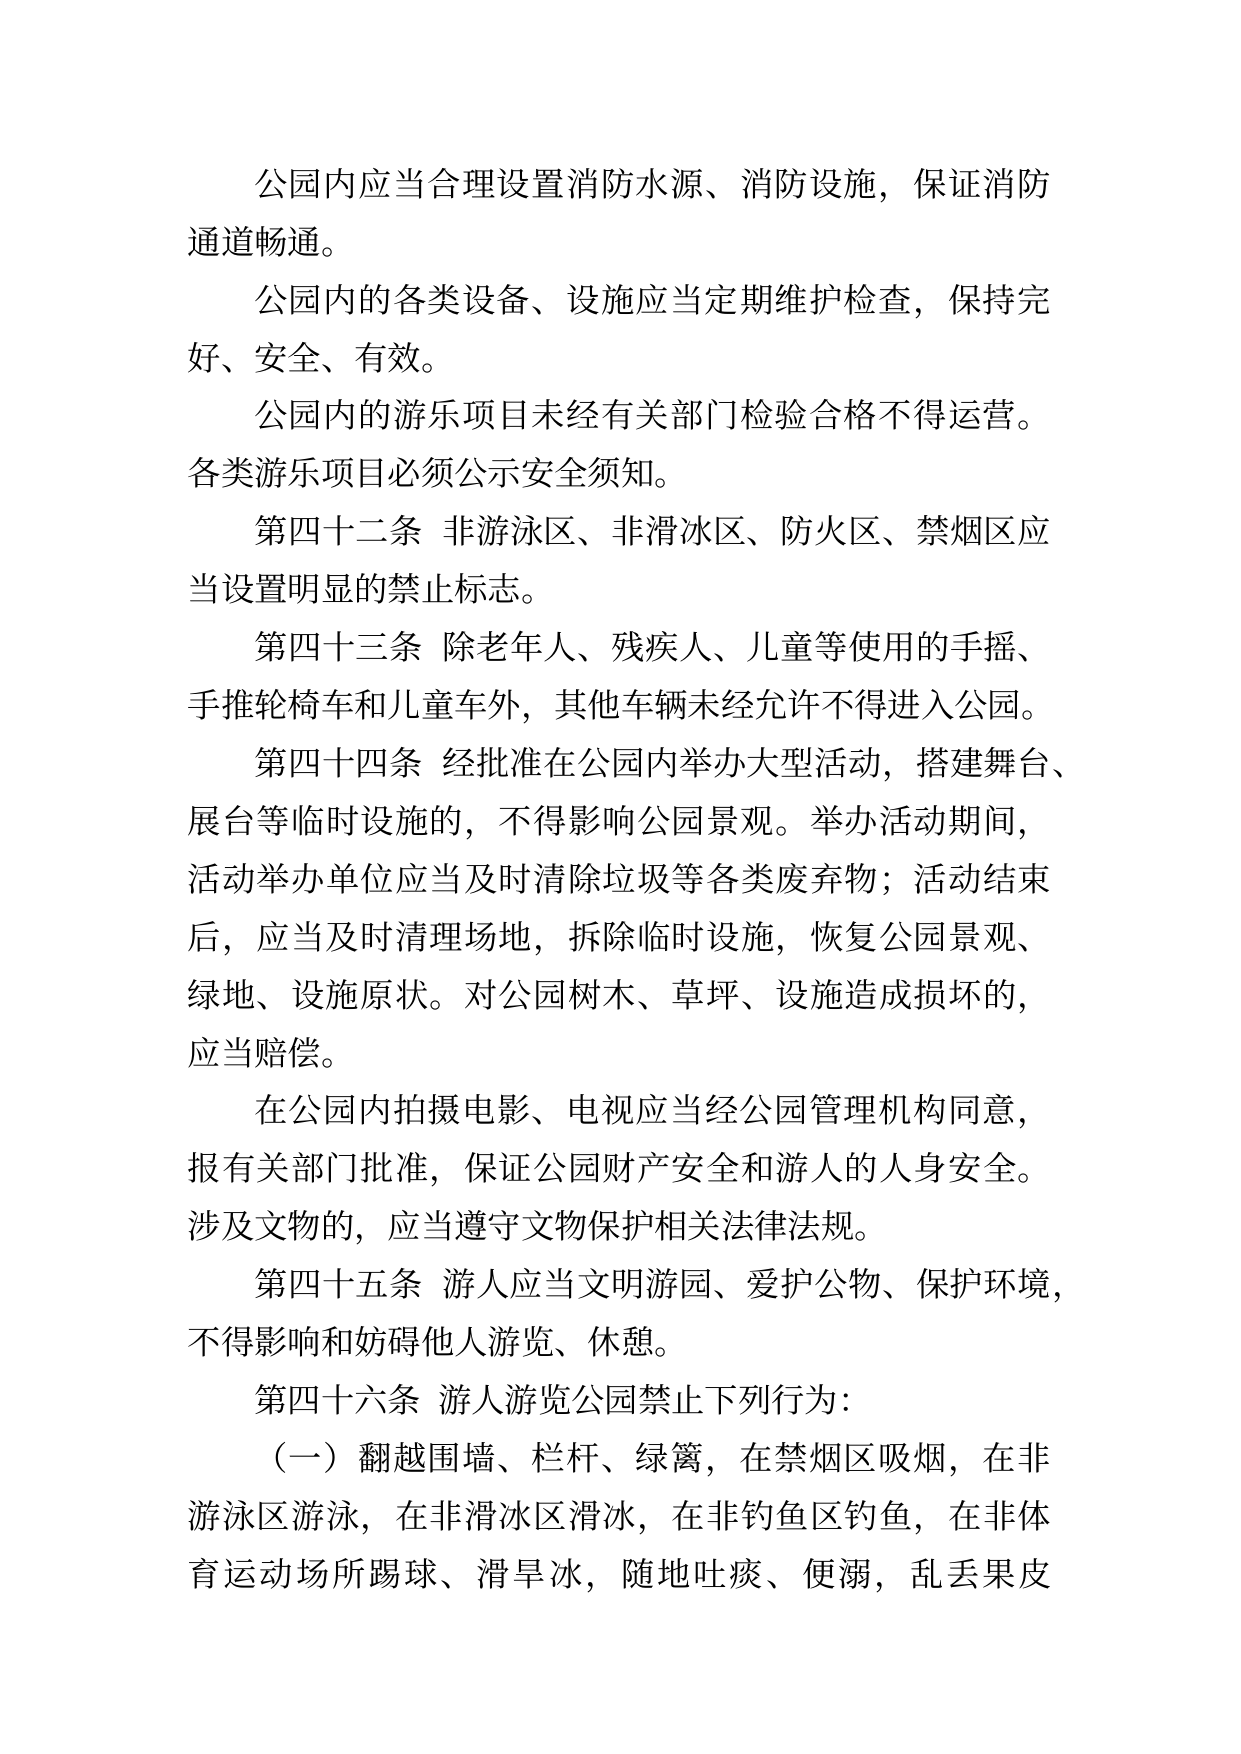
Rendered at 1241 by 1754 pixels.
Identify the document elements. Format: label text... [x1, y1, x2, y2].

text 公园内的各类设备、设施应当定期维护检查，保持完好、安全、有效。 [187, 266, 1053, 382]
text 第四十六条 游人游览公园禁止下列行为： [187, 1366, 1053, 1424]
text 在公园内拍摄电影、电视应当经公园管理机构同意，报有关部门批准，保证公园财产安全和游人的人身安全。涉及文物的，应当遵守文物保护相关法律法规。 [187, 1077, 1053, 1250]
text 公园内应当合理设置消防水源、消防设施，保证消防通道畅通。 [187, 150, 1053, 266]
text 第四十二条 非游泳区、非滑冰区、防火区、禁烟区应当设置明显的禁止标志。 [187, 497, 1053, 613]
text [187, 1424, 1053, 1598]
text 第四十四条 经批准在公园内举办大型活动，搭建舞台、展台等临时设施的，不得影响公园景观。举办活动期间，活动举办单位应当及时清除垃圾等各类废弃物；活动结束后，应当及时清理场地，拆除临时设施，恢复公园景观、绿地、设施原状。对公园树木、草坪、设施造成损坏的，应当赔偿。 [187, 729, 1053, 1077]
text 公园内的游乐项目未经有关部门检验合格不得运营。各类游乐项目必须公示安全须知。 [187, 382, 1053, 497]
text 第四十三条 除老年人、残疾人、儿童等使用的手摇、手推轮椅车和儿童车外，其他车辆未经允许不得进入公园。 [187, 613, 1053, 729]
text 第四十五条 游人应当文明游园、爱护公物、保护环境，不得影响和妨碍他人游览、休憩。 [187, 1250, 1053, 1366]
